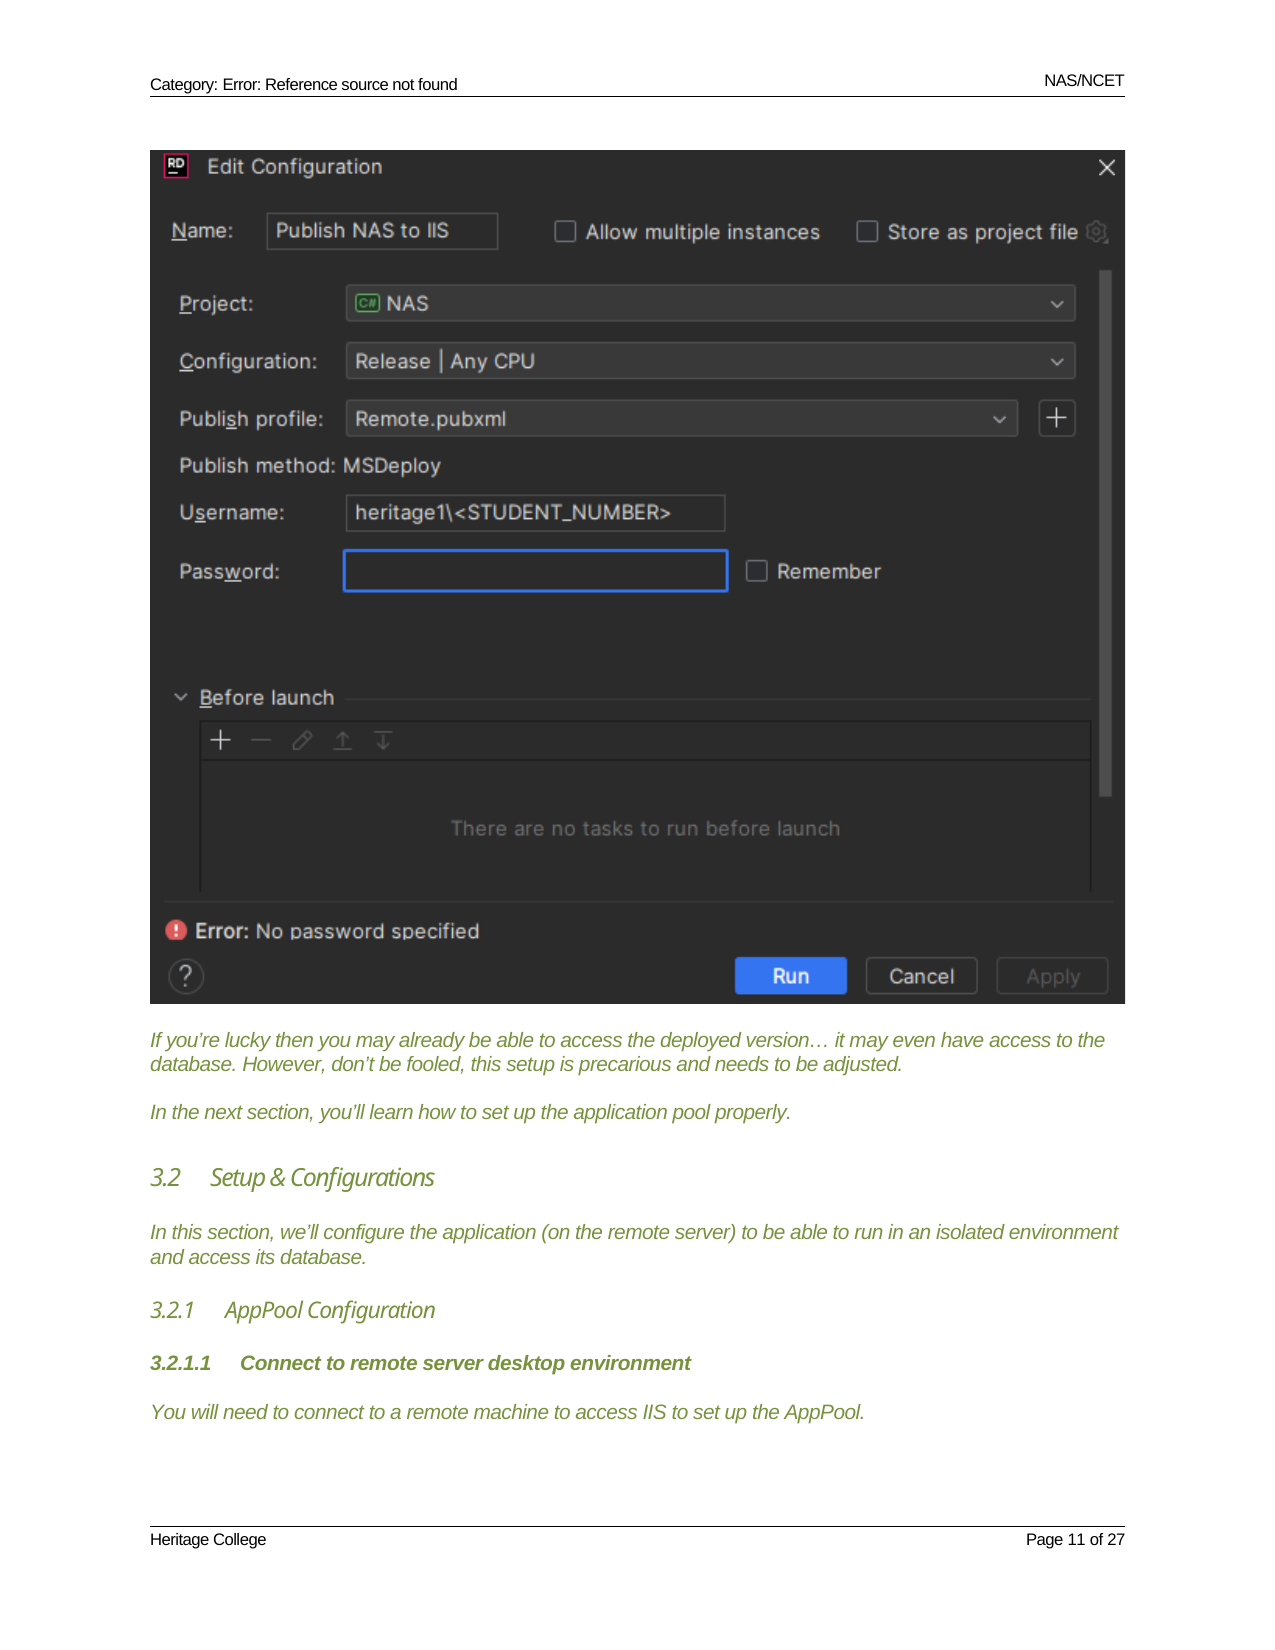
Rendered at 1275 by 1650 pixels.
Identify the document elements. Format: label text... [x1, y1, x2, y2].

subtitle AppPool Configuration [150, 1293, 1125, 1325]
text In the next section, you’ll learn how to set up the application pool properly. [150, 1099, 1125, 1123]
subtitle Setup & Configurations [150, 1159, 1125, 1193]
text You will need to connect to a remote machine to access IIS to set up the AppPool. [150, 1400, 1125, 1424]
text In this section, we’ll configure the application (on the remote server) to be able to run in an isolated environment and access its database. [150, 1218, 1125, 1268]
picture [150, 150, 1125, 1004]
text If you’re lucky then you may already be able to access the deployed version… it may even have access to the database. However, don’t be fooled, this setup is precarious and needs to be adjusted. [150, 1028, 1125, 1076]
subtitle Connect to remote server desktop environment [150, 1350, 1125, 1375]
